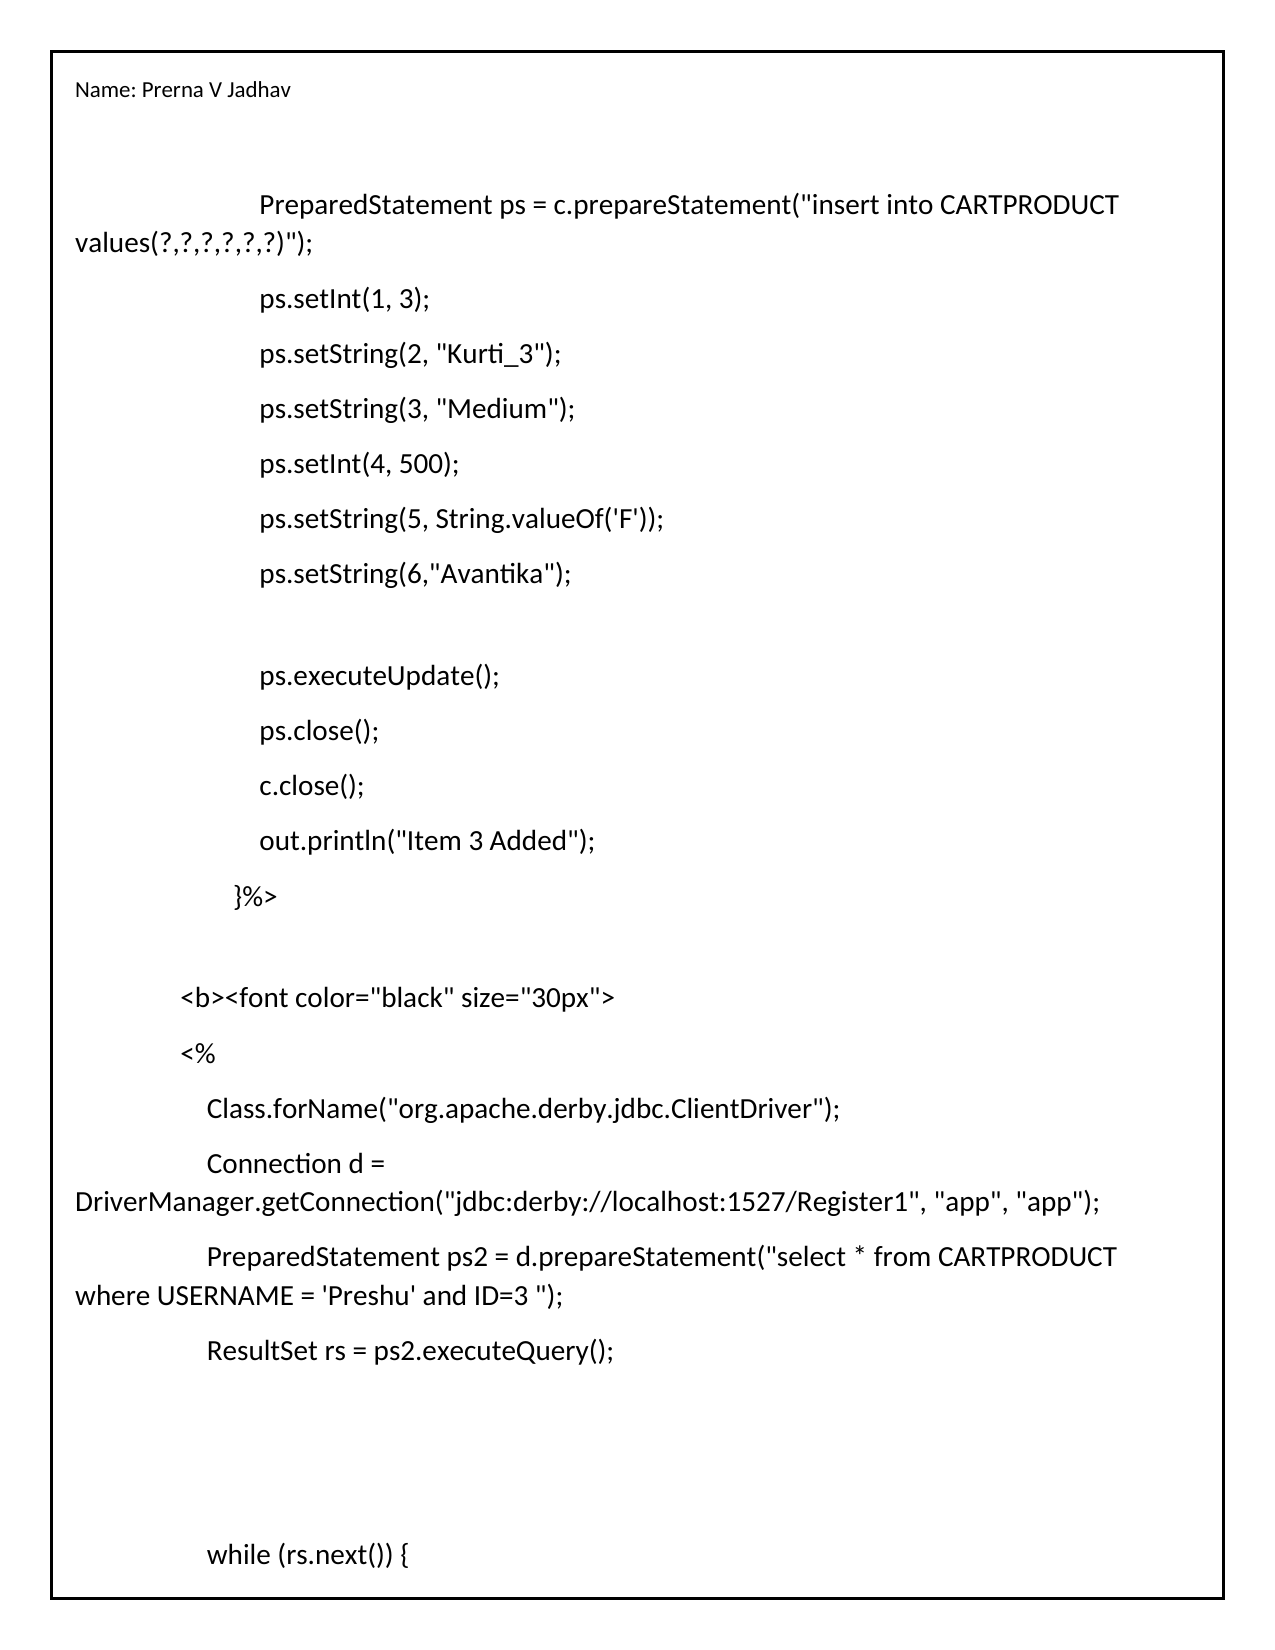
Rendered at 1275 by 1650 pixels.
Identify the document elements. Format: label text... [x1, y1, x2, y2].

text Connection d = DriverManager.getConnection("jdbc:derby://localhost:1527/Register1", "app", "app"); [75, 1145, 1200, 1219]
text while (rs.next()) { [75, 1536, 1200, 1572]
text Class.forName("org.apache.derby.jdbc.ClientDriver"); [75, 1090, 1200, 1125]
text ps.setInt(1, 3); [75, 280, 1200, 315]
text ps.setString(3, "Medium"); [75, 390, 1200, 426]
text }%> [75, 878, 1200, 913]
text <% [75, 1035, 1200, 1070]
text ps.setInt(4, 500); [75, 445, 1200, 481]
text PreparedStatement ps2 = d.prepareStatement("select * from CARTPRODUCT where USERNAME = 'Preshu' and ID=3 "); [75, 1238, 1200, 1312]
text out.println("Item 3 Added"); [75, 822, 1200, 858]
text <b><font color="black" size="30px"> [75, 979, 1200, 1015]
text ps.setString(5, String.valueOf('F')); [75, 500, 1200, 536]
text ps.setString(6,"Avantika"); [75, 555, 1200, 591]
text c.close(); [75, 767, 1200, 803]
text ResultSet rs = ps2.executeQuery(); [75, 1332, 1200, 1368]
text ps.executeUpdate(); [75, 657, 1200, 693]
text ps.close(); [75, 712, 1200, 748]
text PreparedStatement ps = c.prepareStatement("insert into CARTPRODUCT values(?,?,?,?,?,?)"); [75, 186, 1200, 260]
text ps.setString(2, "Kurti_3"); [75, 335, 1200, 370]
